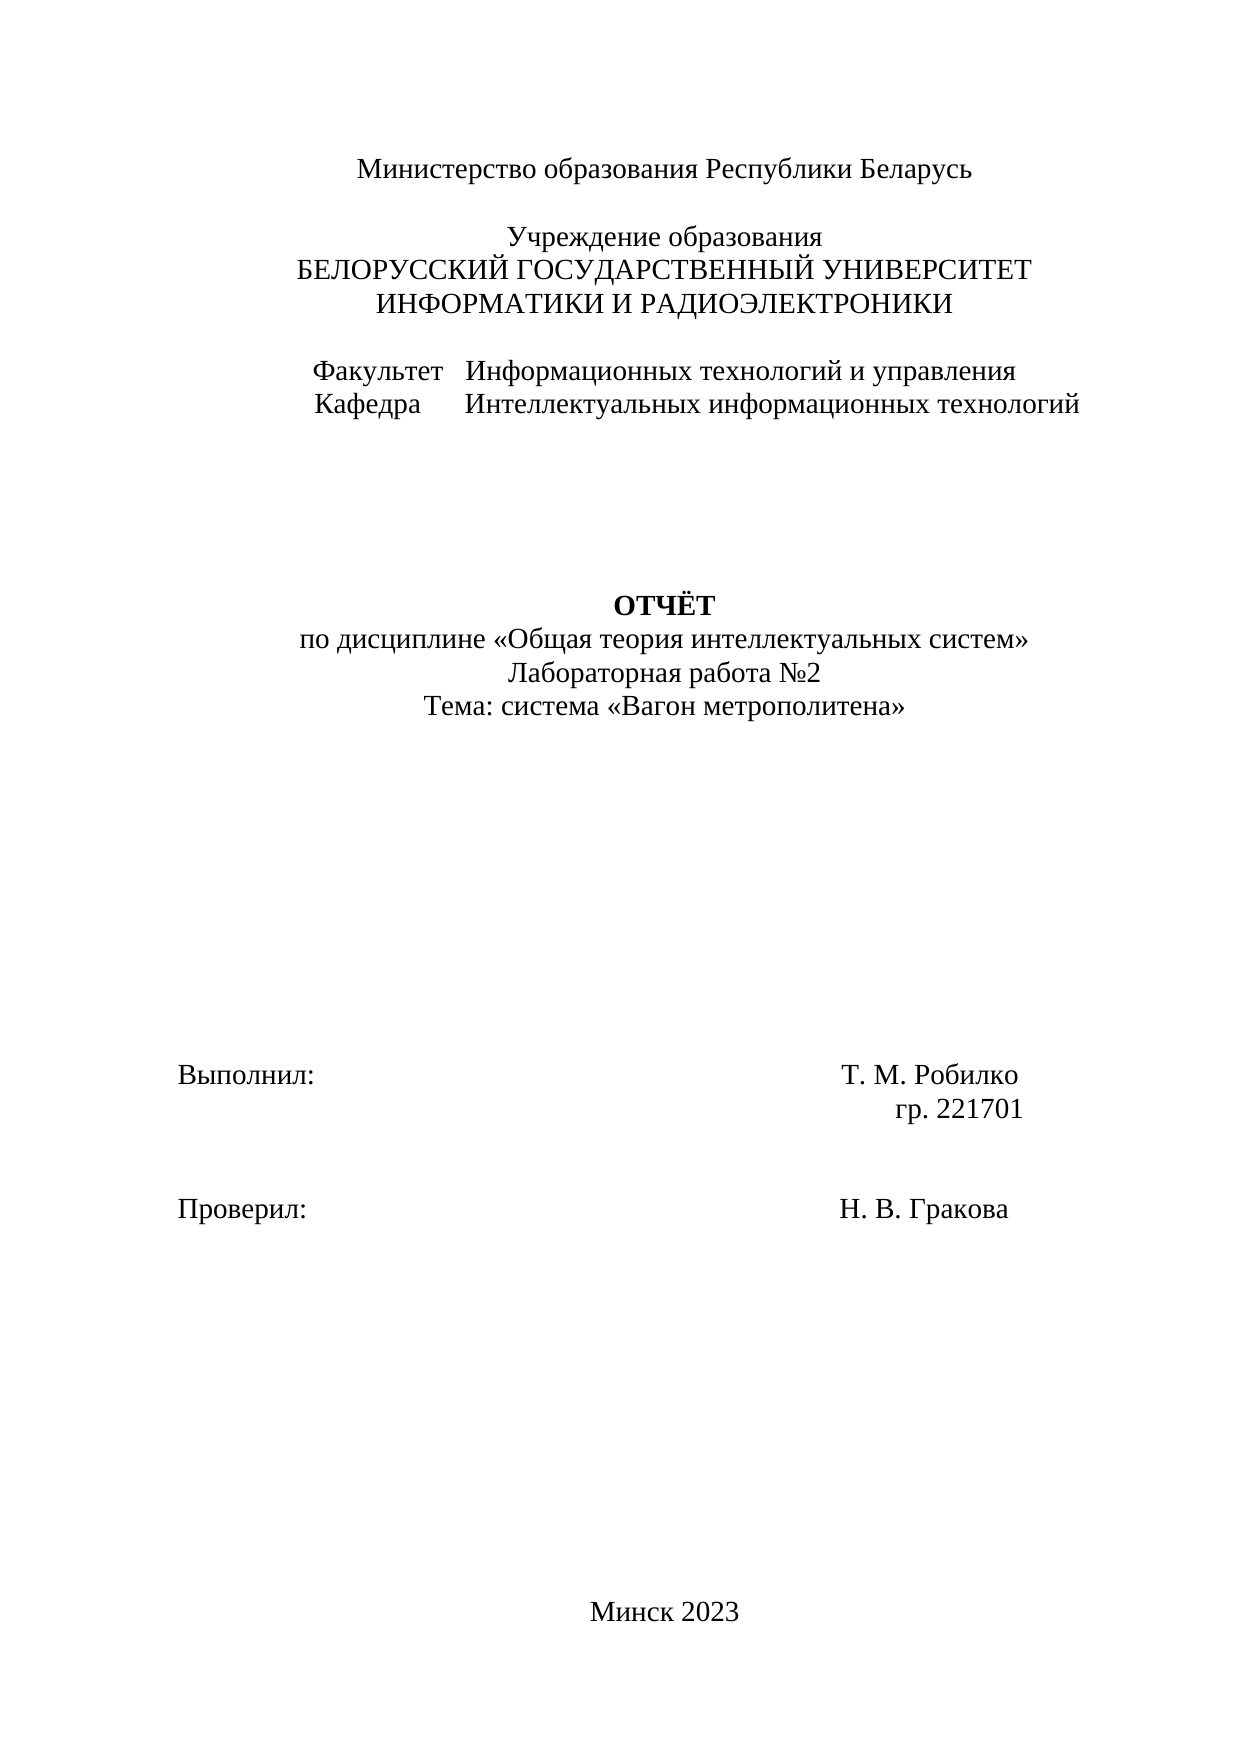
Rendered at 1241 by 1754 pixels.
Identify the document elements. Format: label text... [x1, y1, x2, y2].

text Минск 2023 [177, 1594, 1152, 1627]
text ИНФОРМАТИКИ И РАДИОЭЛЕКТРОНИКИ [177, 286, 1152, 319]
text Кафедра Интеллектуальных информационных технологий [177, 386, 1152, 420]
text БЕЛОРУССКИЙ ГОСУДАРСТВЕННЫЙ УНИВЕРСИТЕТ [177, 252, 1152, 286]
text Учреждение образования [177, 219, 1152, 252]
text гр. 221701 [693, 1091, 1152, 1124]
text Лабораторная работа №2 [177, 655, 1152, 688]
text по дисциплине «Общая теория интеллектуальных систем» [177, 621, 1152, 655]
text Проверил: Н. В. Гракова [177, 1191, 1152, 1225]
text Выполнил: Т. М. Робилко [177, 1057, 1152, 1091]
text Министерство образования Республики Беларусь [177, 152, 1152, 185]
text ОТЧЁТ [177, 588, 1152, 621]
text Факультет Информационных технологий и управления [177, 353, 1152, 386]
text Тема: система «Вагон метрополитена» [177, 688, 1152, 722]
